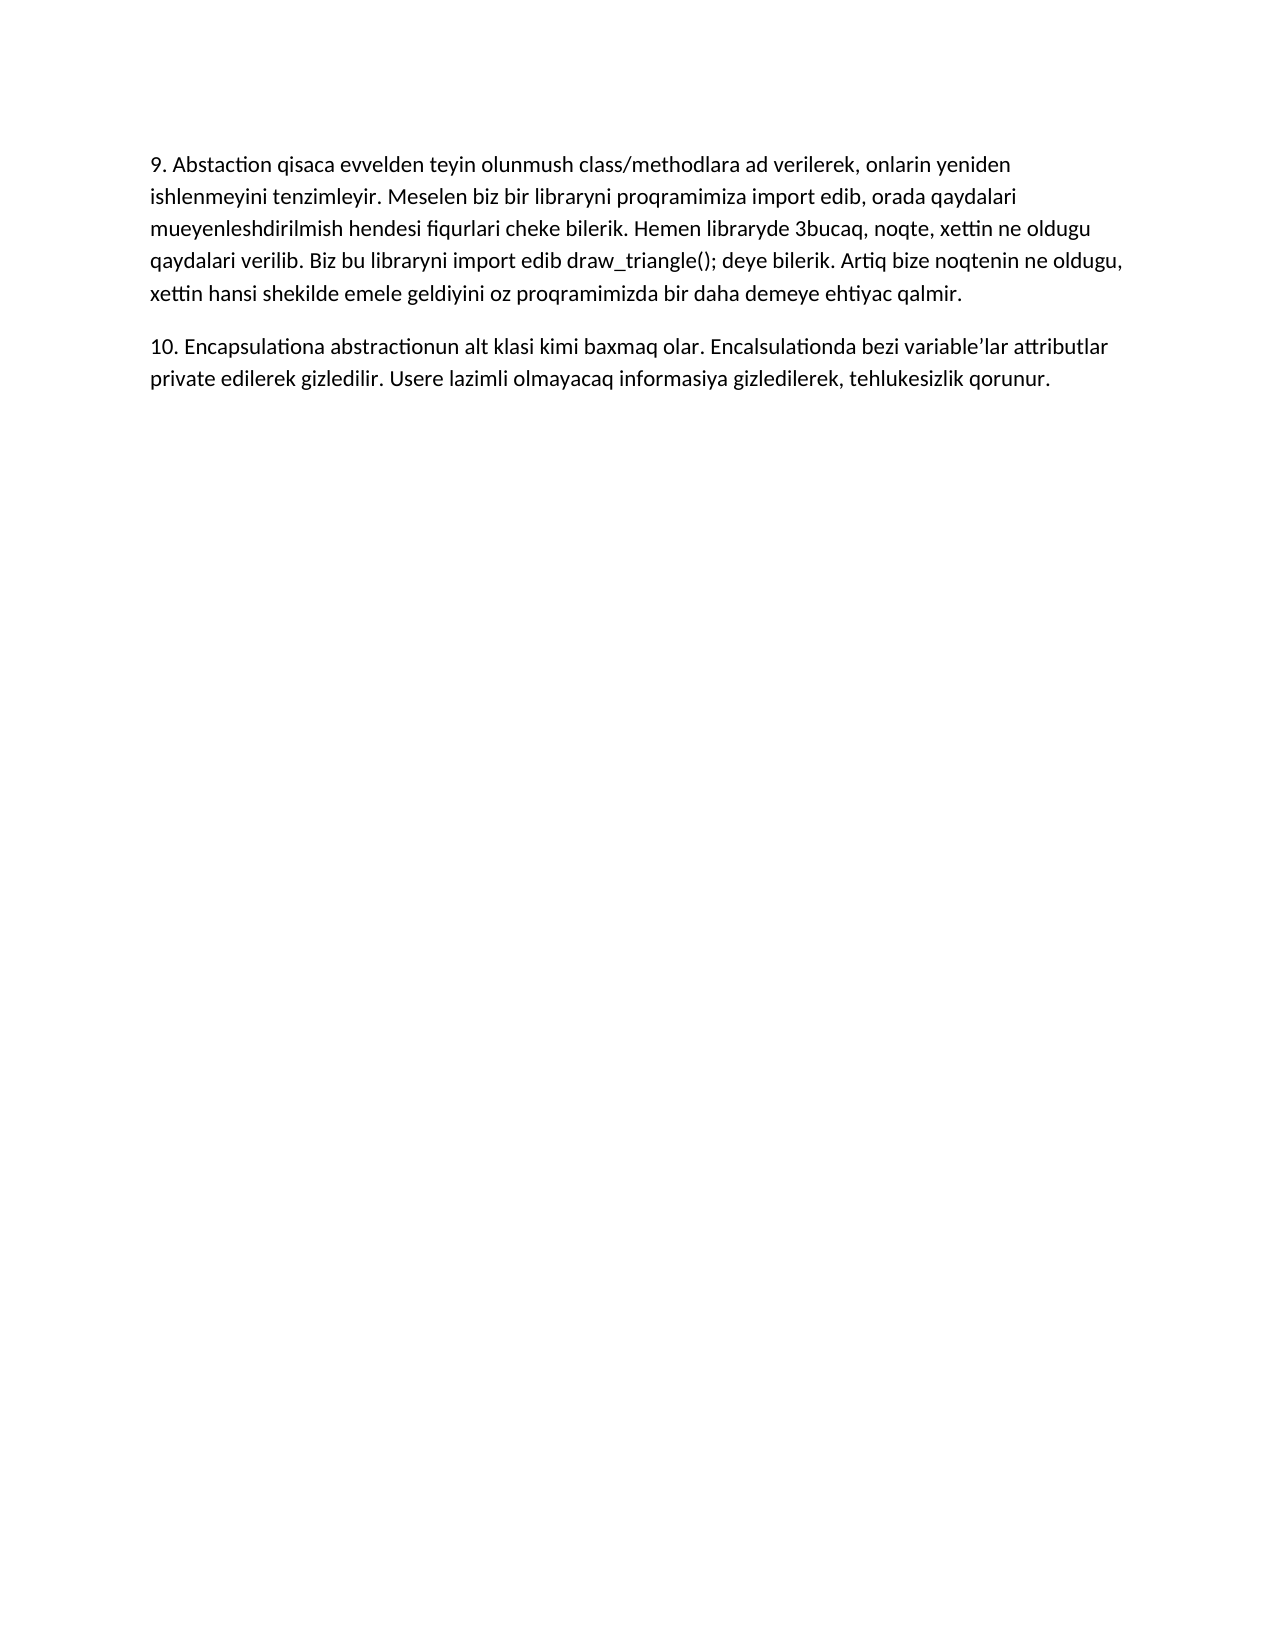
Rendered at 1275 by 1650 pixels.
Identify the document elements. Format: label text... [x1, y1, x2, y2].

text 10. Encapsulationa abstractionun alt klasi kimi baxmaq olar. Encalsulationda bezi variable’lar attributlar private edilerek gizledilir. Usere lazimli olmayacaq informasiya gizledilerek, tehlukesizlik qorunur. [150, 332, 1125, 392]
text 9. Abstaction qisaca evvelden teyin olunmush class/methodlara ad verilerek, onlarin yeniden ishlenmeyini tenzimleyir. Meselen biz bir libraryni proqramimiza import edib, orada qaydalari mueyenleshdirilmish hendesi fiqurlari cheke bilerik. Hemen libraryde 3bucaq, noqte, xettin ne oldugu qaydalari verilib. Biz bu libraryni import edib draw_triangle(); deye bilerik. Artiq bize noqtenin ne oldugu, xettin hansi shekilde emele geldiyini oz proqramimizda bir daha demeye ehtiyac qalmir. [150, 150, 1125, 307]
